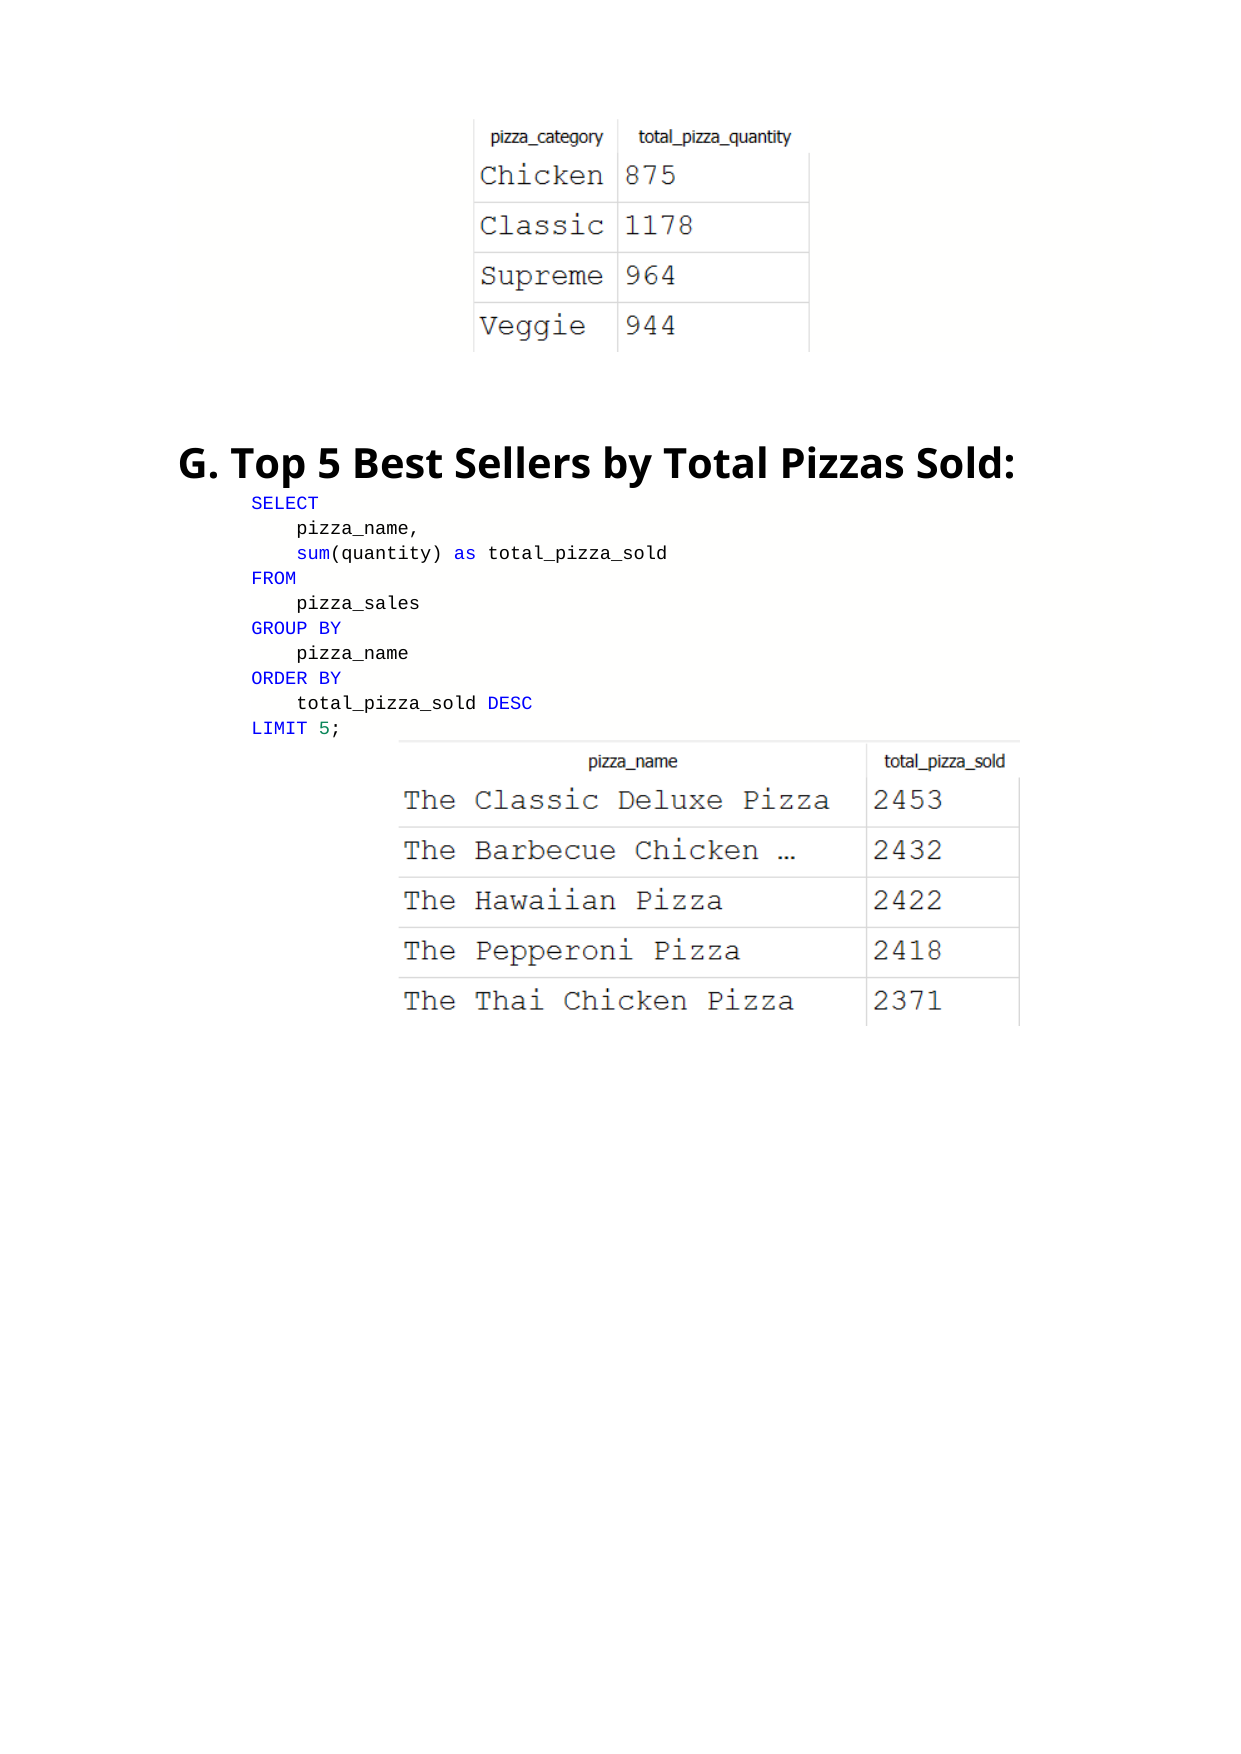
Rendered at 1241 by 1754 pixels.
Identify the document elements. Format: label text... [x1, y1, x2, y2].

text total_pizza_sold DESC [251, 690, 1152, 715]
picture [398, 740, 1020, 1026]
text pizza_name, [251, 515, 1152, 540]
text FROM [251, 565, 1152, 590]
text pizza_name [251, 640, 1152, 665]
text SELECT [251, 490, 1152, 515]
text GROUP BY [251, 615, 1152, 640]
text ORDER BY [251, 665, 1152, 690]
text LIMIT 5; [251, 715, 1152, 740]
picture [472, 118, 810, 352]
subtitle G. Top 5 Best Sellers by Total Pizzas Sold: [177, 434, 1152, 490]
text sum(quantity) as total_pizza_sold [251, 540, 1152, 565]
text pizza_sales [251, 590, 1152, 615]
